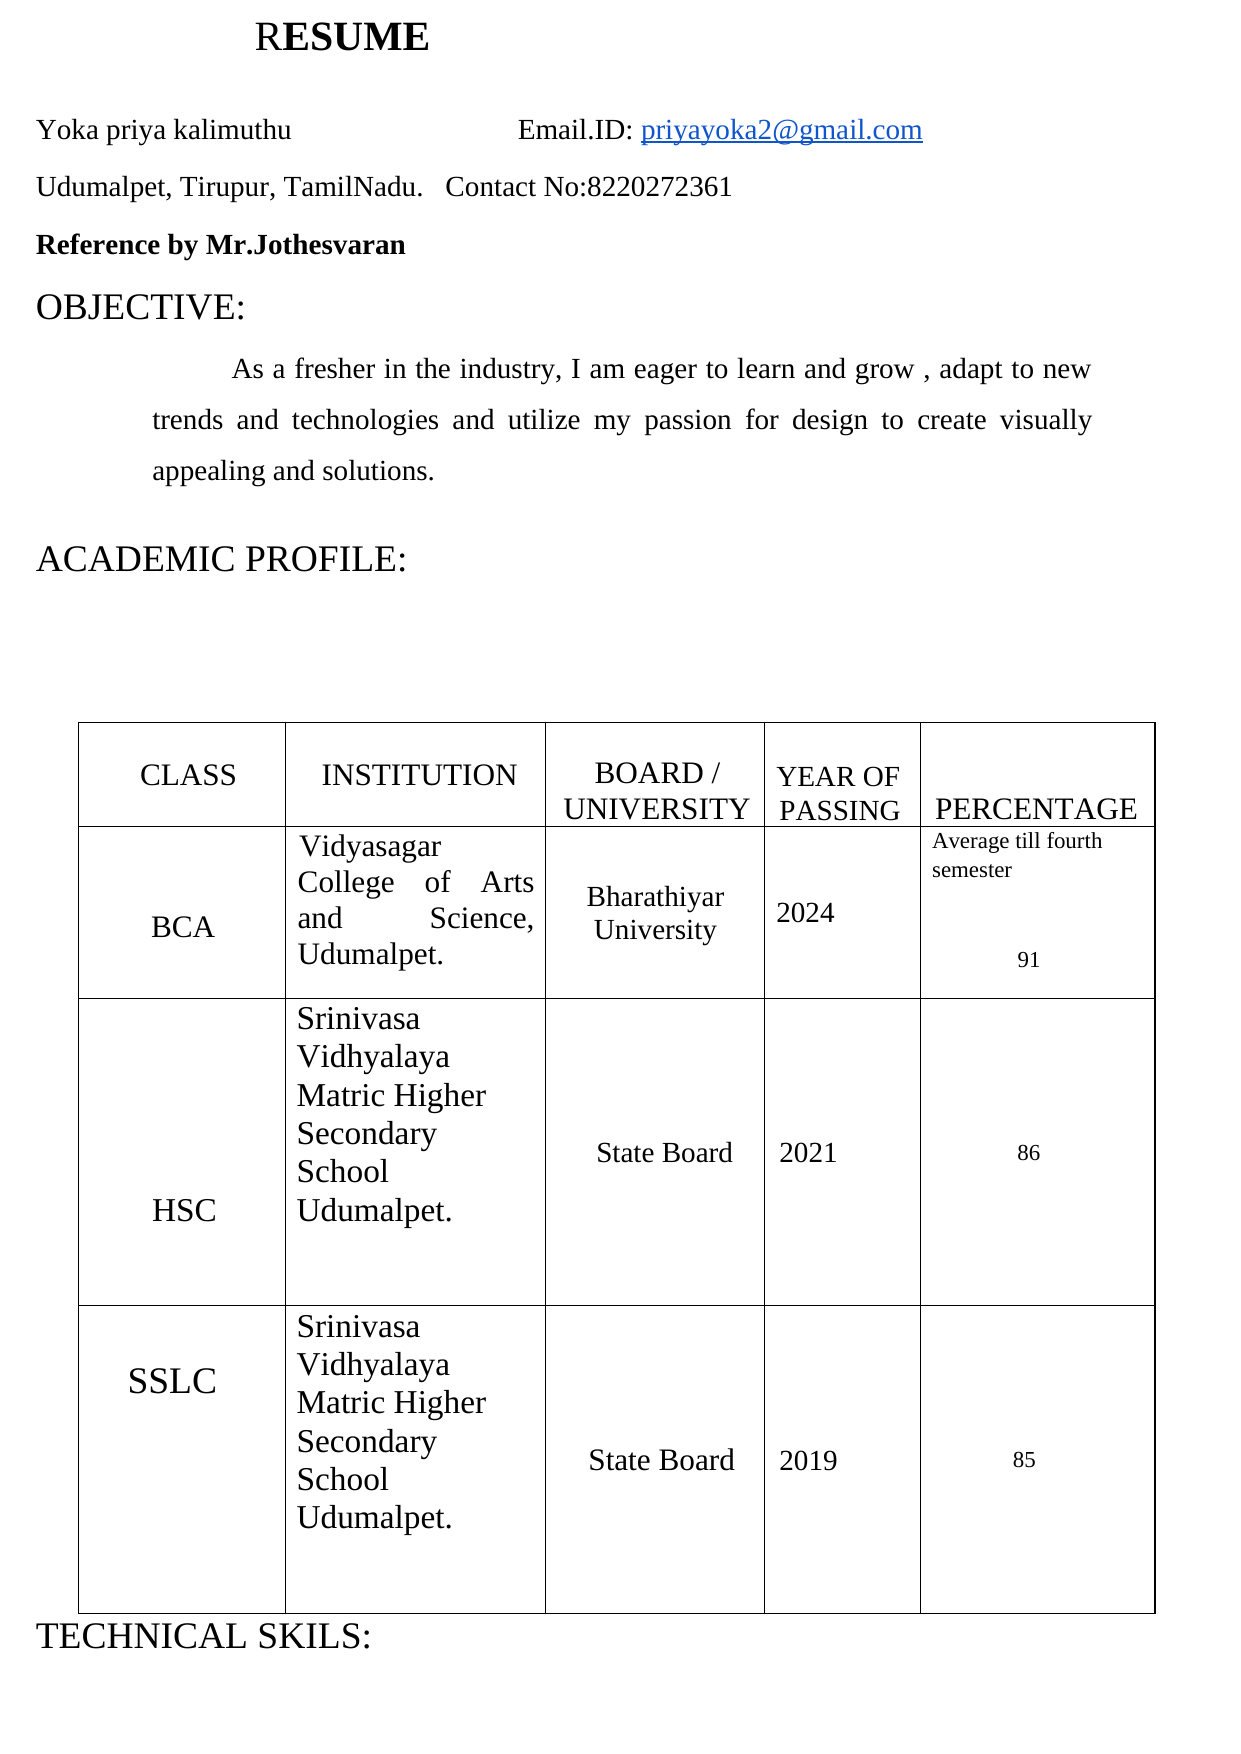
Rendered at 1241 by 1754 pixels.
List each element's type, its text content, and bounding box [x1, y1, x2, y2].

table_cell HSC [79, 999, 285, 1305]
table_cell State Board [546, 999, 764, 1305]
table_header BOARD / UNIVERSITY [546, 723, 764, 826]
text As a fresher in the industry, I am eager to learn and grow , adapt to new trends and technologies and utilize my passion for design to create visually appealing and solutions. [152, 351, 1093, 487]
table_cell 86 [921, 999, 1154, 1305]
table_cell Srinivasa Vidhyalaya Matric Higher Secondary School Udumalpet. [286, 999, 545, 1305]
table_header PERCENTAGE [921, 723, 1154, 826]
table_cell 2019 [765, 1306, 920, 1613]
text RESUME [36, 12, 1117, 60]
table_cell 85 [921, 1306, 1154, 1613]
text Reference by Mr.Jothesvaran [36, 227, 1117, 260]
text OBJECTIVE: [36, 284, 1117, 327]
table_header YEAR OF PASSING [765, 723, 920, 826]
table_cell Vidyasagar College of Arts and Science, Udumalpet. [286, 827, 545, 997]
table_cell State Board [546, 1306, 764, 1613]
table_cell Srinivasa Vidhyalaya Matric Higher Secondary School Udumalpet. [286, 1306, 545, 1613]
text TECHNICAL SKILS: [36, 1614, 1117, 1657]
table_cell 2021 [765, 999, 920, 1305]
table_cell SSLC [79, 1306, 285, 1613]
table_header CLASS [79, 723, 285, 826]
text ACADEMIC PROFILE: [36, 536, 1093, 579]
table_header INSTITUTION [286, 723, 545, 826]
text Yoka priya kalimuthu Email.ID: priyayoka2@gmail.com [36, 112, 1117, 146]
text Udumalpet, Tirupur, TamilNadu. Contact No:8220272361 [36, 169, 1117, 203]
table_cell 2024 [765, 827, 920, 997]
table_cell BCA [79, 827, 285, 997]
table_cell Average till fourth semester 91 [921, 827, 1154, 997]
table_cell Bharathiyar University [546, 827, 764, 997]
